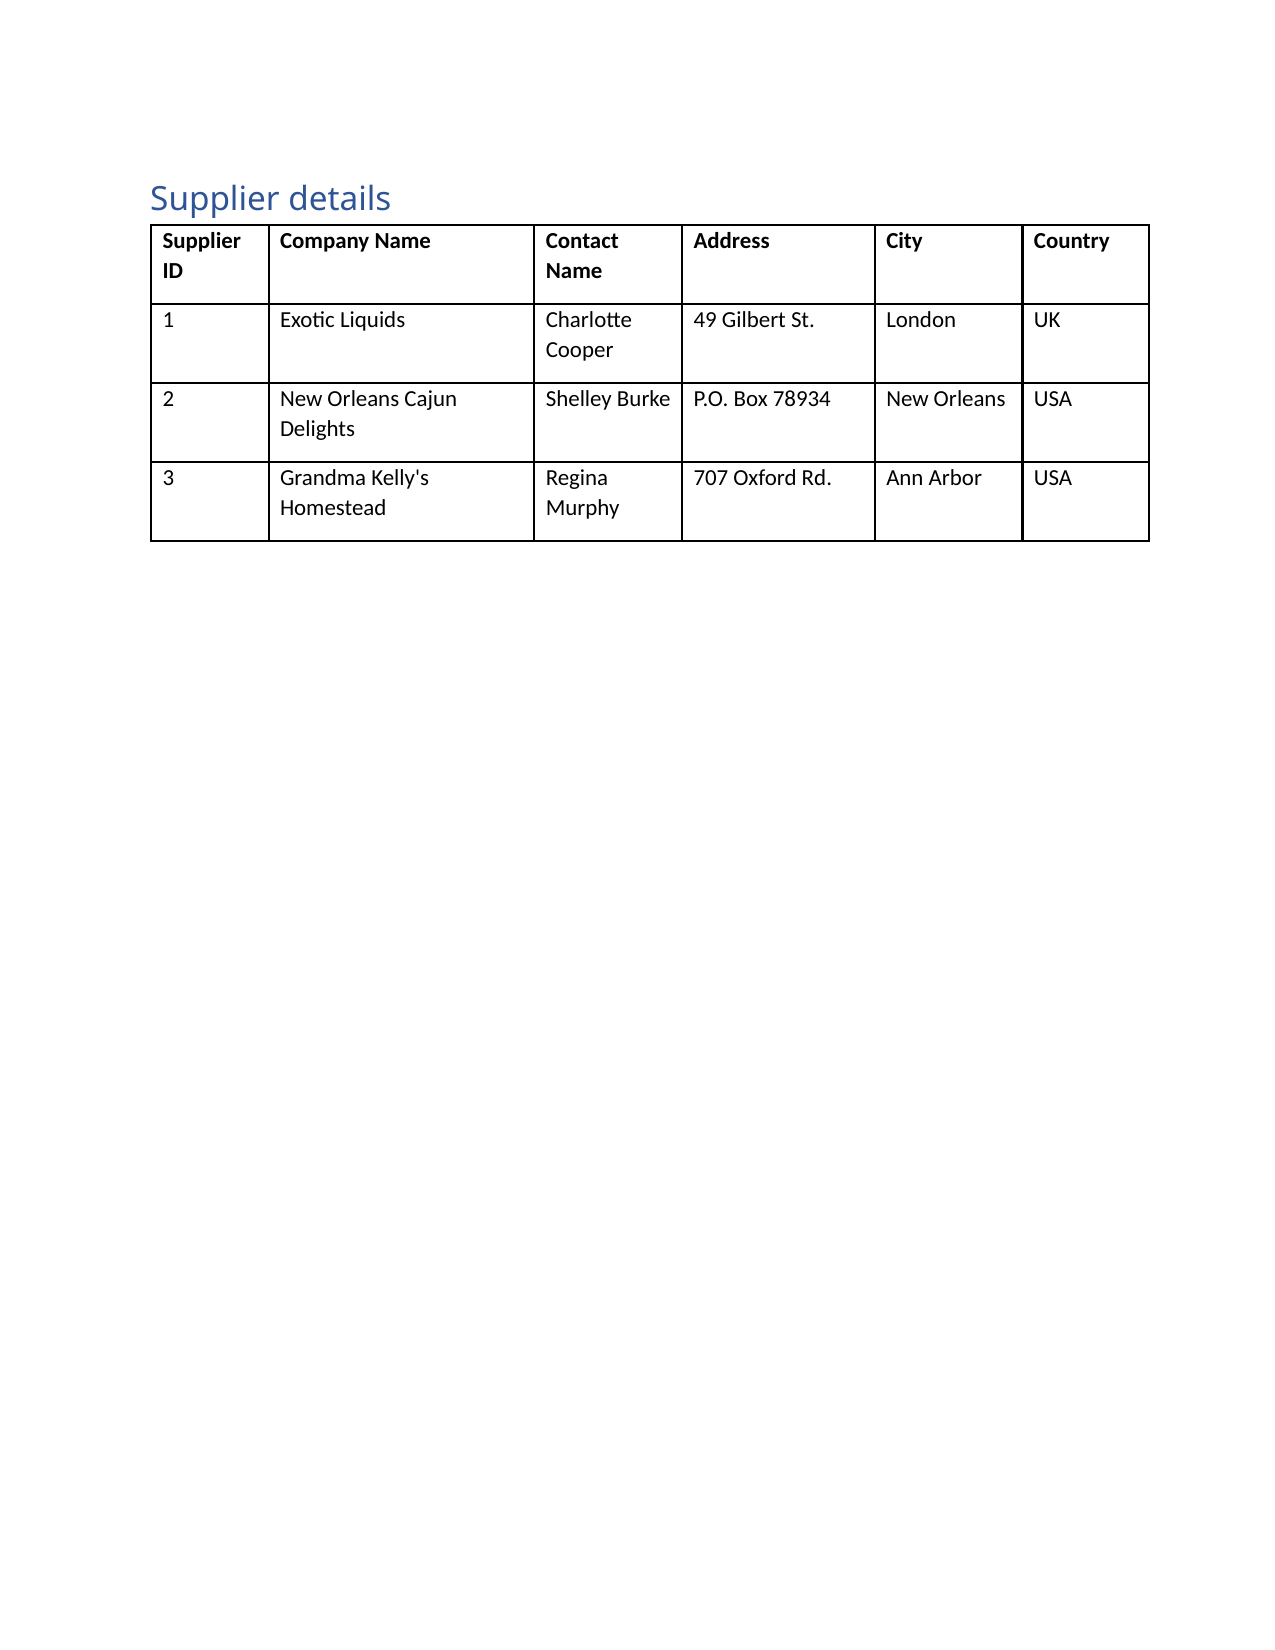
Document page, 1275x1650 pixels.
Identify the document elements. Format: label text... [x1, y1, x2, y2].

subtitle Supplier details [150, 175, 1125, 220]
table_cell UK [1024, 305, 1148, 382]
table_cell Charlotte Cooper [535, 305, 681, 382]
table_header Contact Name [535, 226, 681, 303]
table_cell 3 [152, 463, 268, 540]
table_cell London [876, 305, 1021, 382]
table_cell Exotic Liquids [270, 305, 533, 382]
table_header Country [1024, 226, 1148, 303]
table_cell 707 Oxford Rd. [683, 463, 874, 540]
table_cell Regina Murphy [535, 463, 681, 540]
table_cell USA [1024, 384, 1148, 461]
table_header City [876, 226, 1021, 303]
table_cell New Orleans Cajun Delights [270, 384, 533, 461]
table_cell 1 [152, 305, 268, 382]
table_cell Ann Arbor [876, 463, 1021, 540]
table_cell Grandma Kelly's Homestead [270, 463, 533, 540]
table_cell 49 Gilbert St. [683, 305, 874, 382]
table_header Address [683, 226, 874, 303]
table_cell New Orleans [876, 384, 1021, 461]
table_header Supplier ID [152, 226, 268, 303]
table_header Company Name [270, 226, 533, 303]
table_cell P.O. Box 78934 [683, 384, 874, 461]
table_cell USA [1024, 463, 1148, 540]
table_cell 2 [152, 384, 268, 461]
table_cell Shelley Burke [535, 384, 681, 461]
